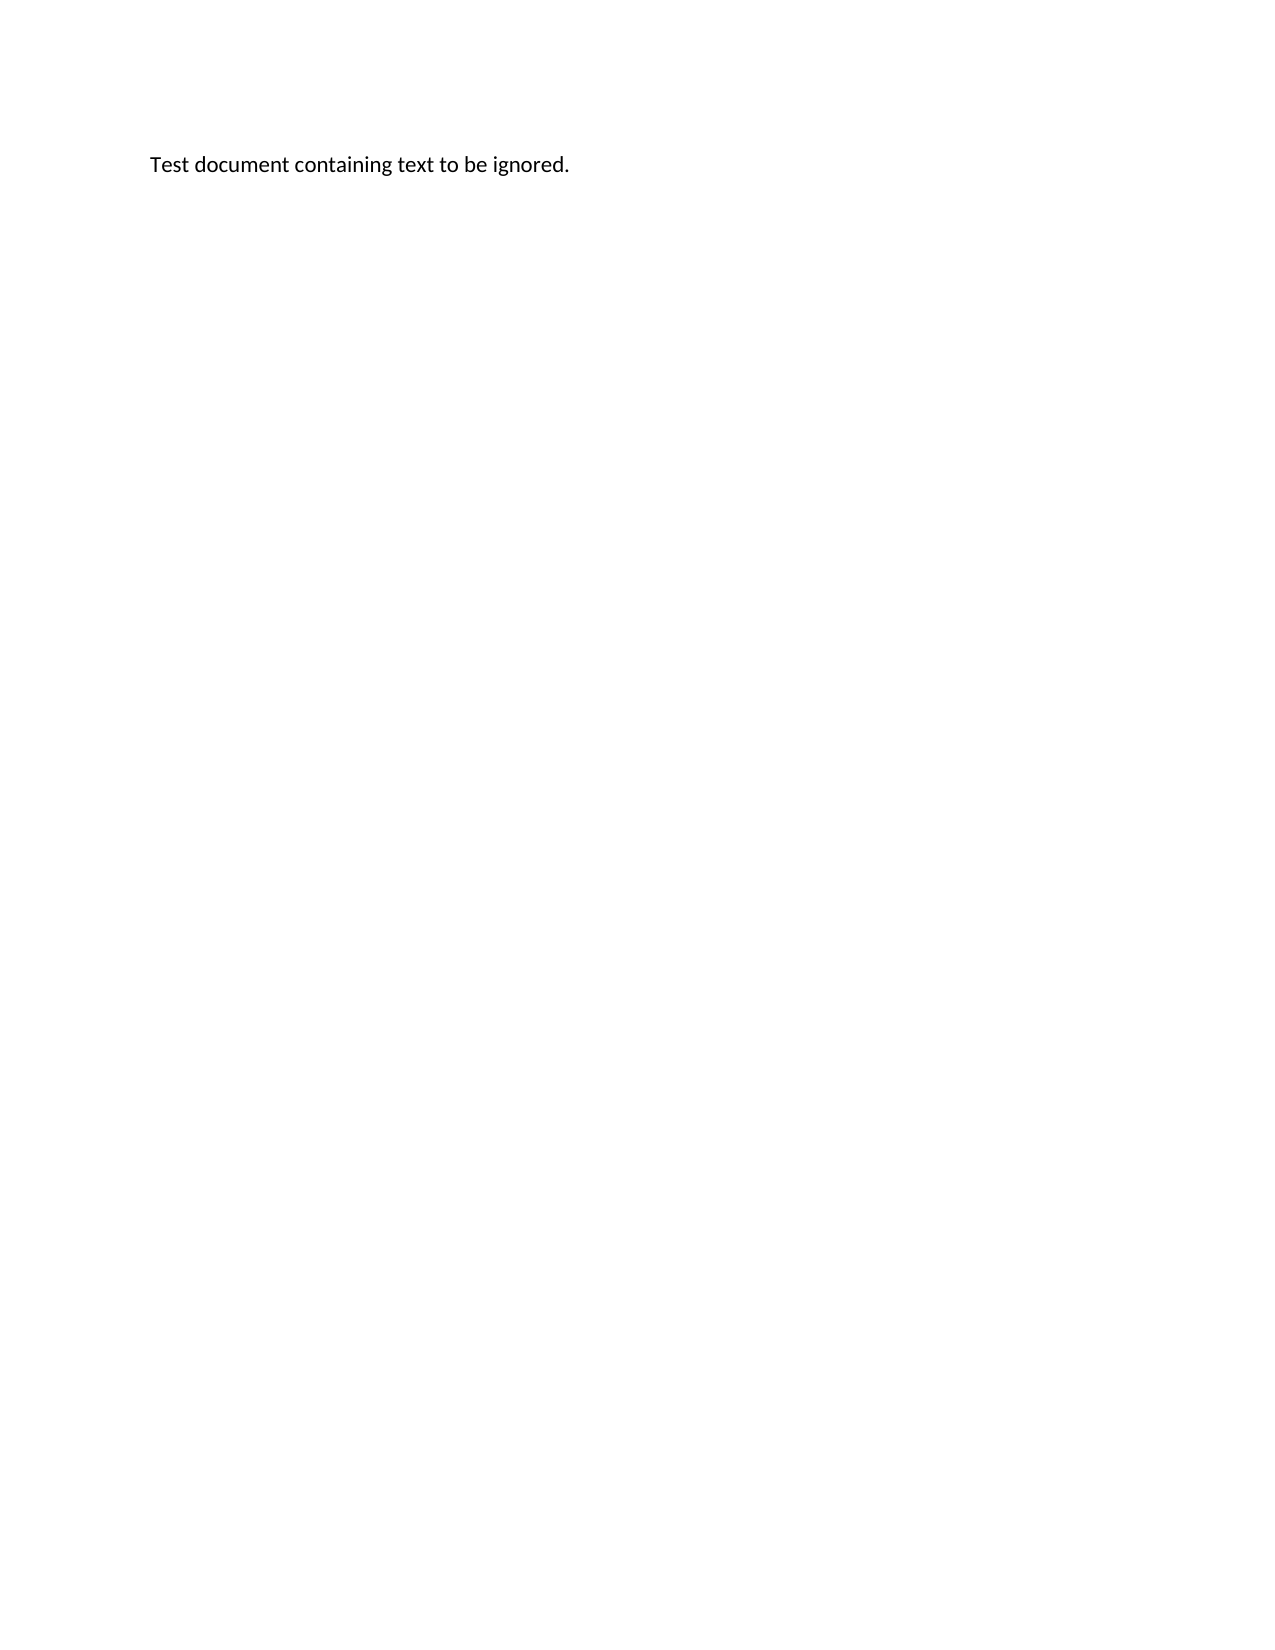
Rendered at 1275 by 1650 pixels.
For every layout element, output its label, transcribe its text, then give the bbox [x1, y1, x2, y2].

text Test document containing text to be ignored. [150, 150, 1125, 178]
